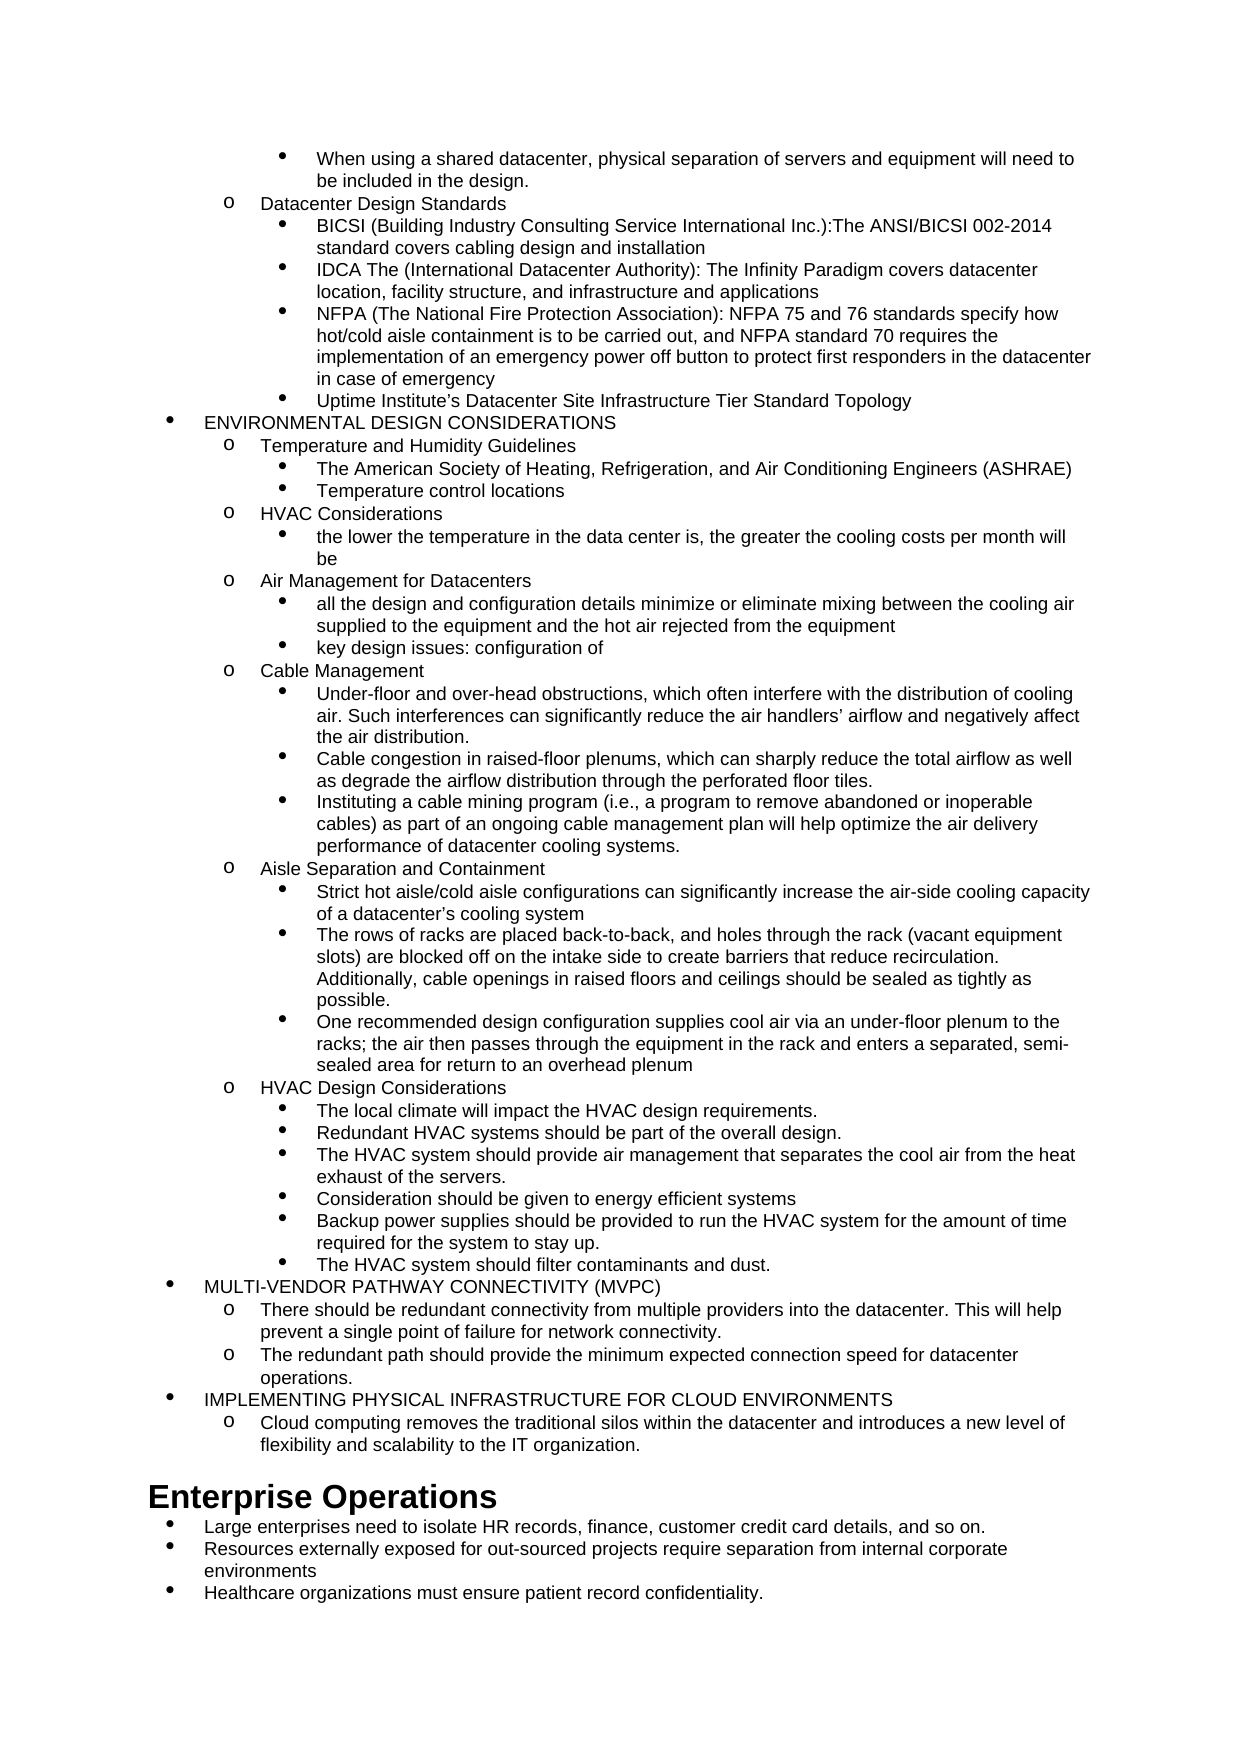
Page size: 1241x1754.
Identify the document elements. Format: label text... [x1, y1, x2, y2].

list MULTI-VENDOR PATHWAY CONNECTIVITY (MVPC) [166, 1275, 1093, 1297]
list Temperature control locations [279, 479, 1093, 501]
list key design issues: configuration of [279, 636, 1093, 658]
list Large enterprises need to isolate HR records, finance, customer credit card details, and so on. [166, 1516, 1093, 1538]
list The HVAC system should provide air management that separates the cool air from the heat exhaust of the servers. [279, 1144, 1093, 1187]
list Consideration should be given to energy efficient systems [279, 1187, 1093, 1209]
list BICSI (Building Industry Consulting Service International Inc.):The ANSI/BICSI 002-2014 standard covers cabling design and installation [279, 215, 1093, 259]
list Strict hot aisle/cold aisle configurations can significantly increase the air-side cooling capacity of a datacenter’s cooling system [279, 880, 1093, 924]
list NFPA (The National Fire Protection Association): NFPA 75 and 76 standards specify how hot/cold aisle containment is to be carried out, and NFPA standard 70 requires the implementation of an emergency power off button to protect first responders in the datacenter in case of emergency [279, 302, 1093, 389]
list Air Management for Datacenters [223, 569, 1093, 593]
list Healthcare organizations must ensure patient record confidentiality. [166, 1581, 1093, 1603]
list Cable Management [223, 658, 1093, 682]
list HVAC Considerations [223, 501, 1093, 525]
list The rows of racks are placed back-to-back, and holes through the rack (vacant equipment slots) are blocked off on the intake side to create barriers that reduce recirculation. Additionally, cable openings in raised floors and ceilings should be sealed as tightly as possible. [279, 924, 1093, 1011]
list There should be redundant connectivity from multiple providers into the datacenter. This will help prevent a single point of failure for network connectivity. [223, 1297, 1093, 1343]
list IDCA The (International Datacenter Authority): The Infinity Paradigm covers datacenter location, facility structure, and infrastructure and applications [279, 259, 1093, 302]
list the lower the temperature in the data center is, the greater the cooling costs per month will be [279, 525, 1093, 569]
list One recommended design configuration supplies cool air via an under-floor plenum to the racks; the air then passes through the equipment in the rack and enters a separated, semi-sealed area for return to an overhead plenum [279, 1011, 1093, 1076]
list Instituting a cable mining program (i.e., a program to remove abandoned or inoperable cables) as part of an ongoing cable management plan will help optimize the air delivery performance of datacenter cooling systems. [279, 791, 1093, 856]
list Under-floor and over-head obstructions, which often interfere with the distribution of cooling air. Such interferences can significantly reduce the air handlers’ airflow and negatively affect the air distribution. [279, 682, 1093, 747]
list ENVIRONMENTAL DESIGN CONSIDERATIONS [166, 411, 1093, 433]
text Enterprise Operations [148, 1477, 1093, 1516]
list Datacenter Design Standards [223, 191, 1093, 215]
list The American Society of Heating, Refrigeration, and Air Conditioning Engineers (ASHRAE) [279, 457, 1093, 479]
list Aisle Separation and Containment [223, 856, 1093, 880]
list Redundant HVAC systems should be part of the overall design. [279, 1122, 1093, 1144]
list all the design and configuration details minimize or eliminate mixing between the cooling air supplied to the equipment and the hot air rejected from the equipment [279, 593, 1093, 636]
list Resources externally exposed for out-sourced projects require separation from internal corporate environments [166, 1538, 1093, 1581]
list Uptime Institute’s Datacenter Site Infrastructure Tier Standard Topology [279, 389, 1093, 411]
list Cloud computing removes the traditional silos within the datacenter and introduces a new level of flexibility and scalability to the IT organization. [223, 1410, 1093, 1456]
list The local climate will impact the HVAC design requirements. [279, 1100, 1093, 1122]
list IMPLEMENTING PHYSICAL INFRASTRUCTURE FOR CLOUD ENVIRONMENTS [166, 1388, 1093, 1410]
list Cable congestion in raised-floor plenums, which can sharply reduce the total airflow as well as degrade the airflow distribution through the perforated floor tiles. [279, 747, 1093, 791]
list The redundant path should provide the minimum expected connection speed for datacenter operations. [223, 1343, 1093, 1388]
list The HVAC system should filter contaminants and dust. [279, 1253, 1093, 1275]
list Temperature and Humidity Guidelines [223, 433, 1093, 457]
list HVAC Design Considerations [223, 1076, 1093, 1100]
list Backup power supplies should be provided to run the HVAC system for the amount of time required for the system to stay up. [279, 1209, 1093, 1253]
list When using a shared datacenter, physical separation of servers and equipment will need to be included in the design. [279, 148, 1093, 191]
